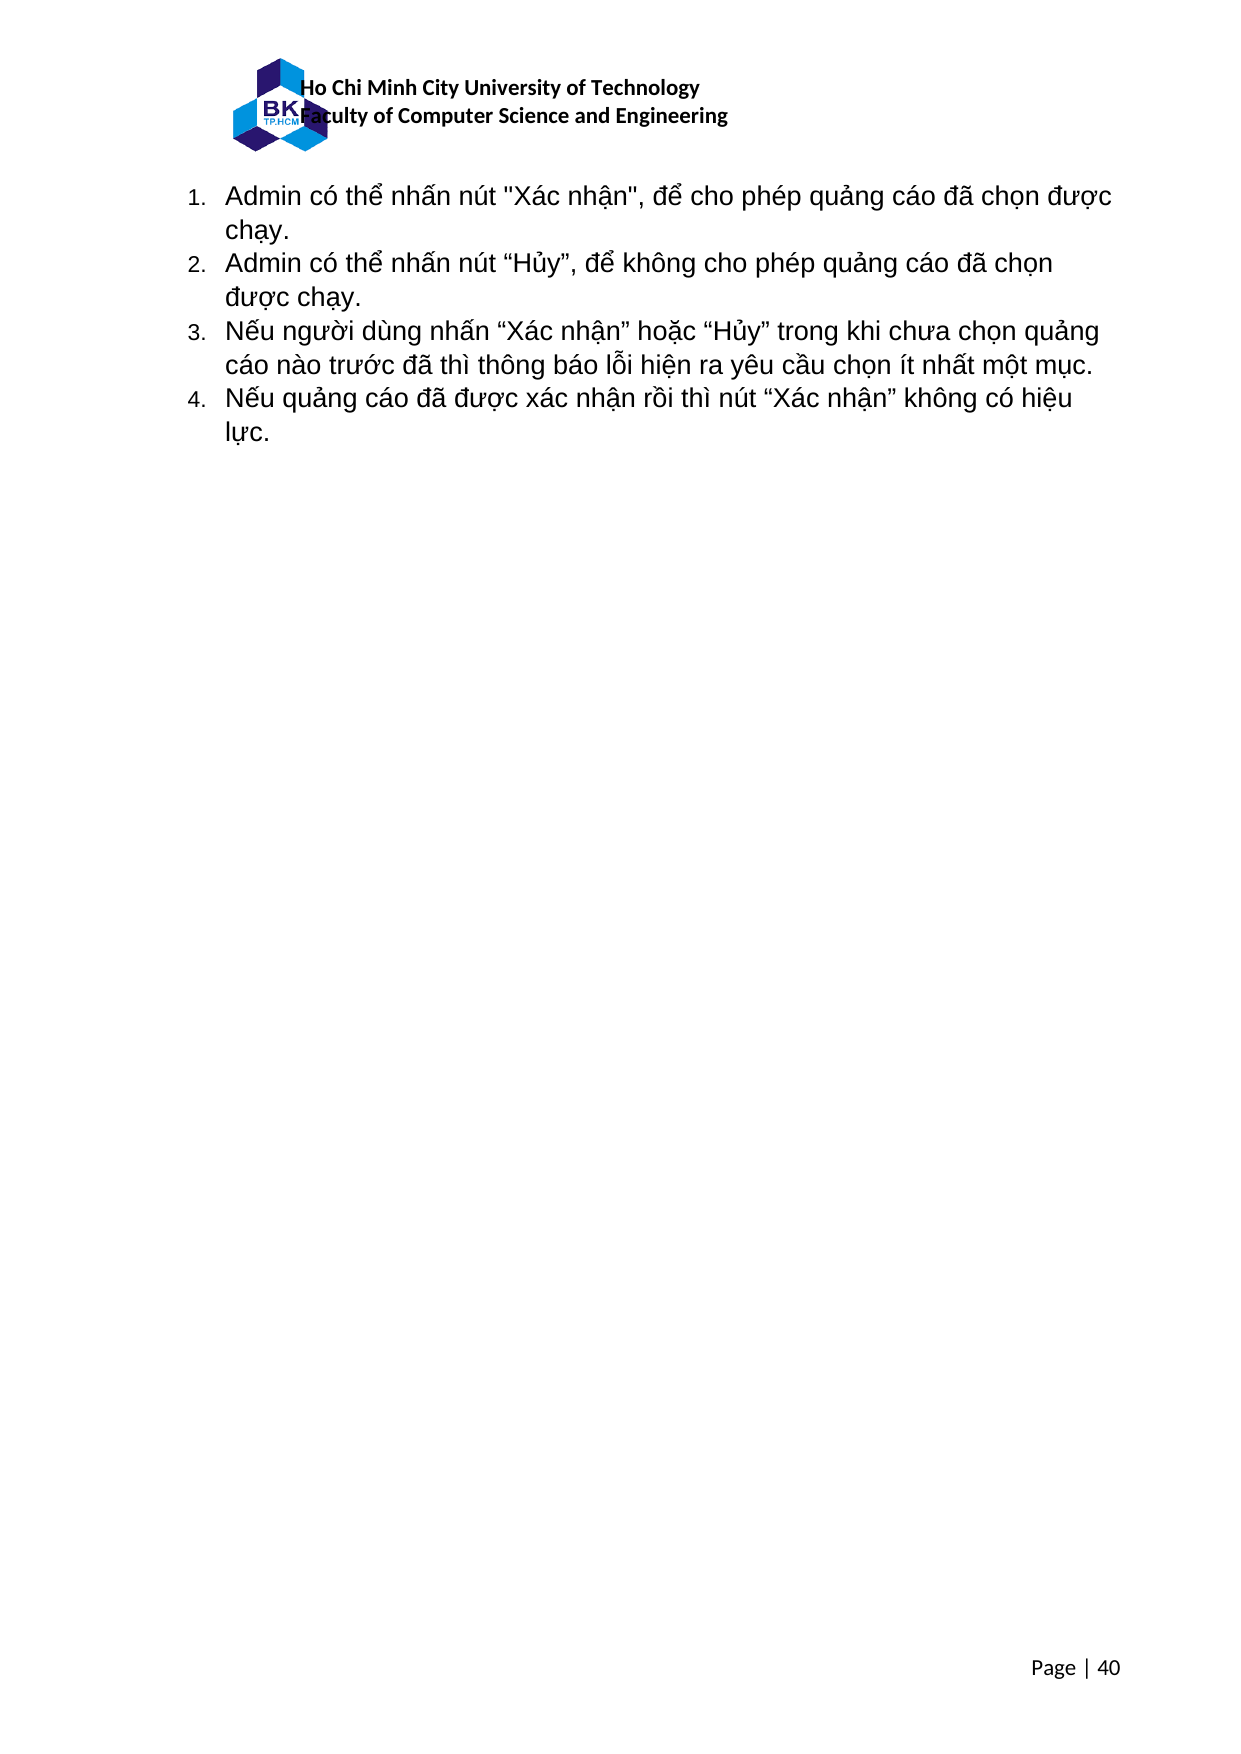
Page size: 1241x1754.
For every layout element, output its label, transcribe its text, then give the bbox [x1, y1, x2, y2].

list Admin có thể nhấn nút “Hủy”, để không cho phép quảng cáo đã chọn được chạy. [187, 247, 1120, 312]
list Admin có thể nhấn nút "Xác nhận", để cho phép quảng cáo đã chọn được chạy. [187, 180, 1120, 245]
picture [213, 38, 347, 171]
list Nếu người dùng nhấn “Xác nhận” hoặc “Hủy” trong khi chưa chọn quảng cáo nào trước đã thì thông báo lỗi hiện ra yêu cầu chọn ít nhất một mục. [187, 315, 1120, 380]
list Nếu quảng cáo đã được xác nhận rồi thì nút “Xác nhận” không có hiệu lực. [187, 382, 1120, 447]
